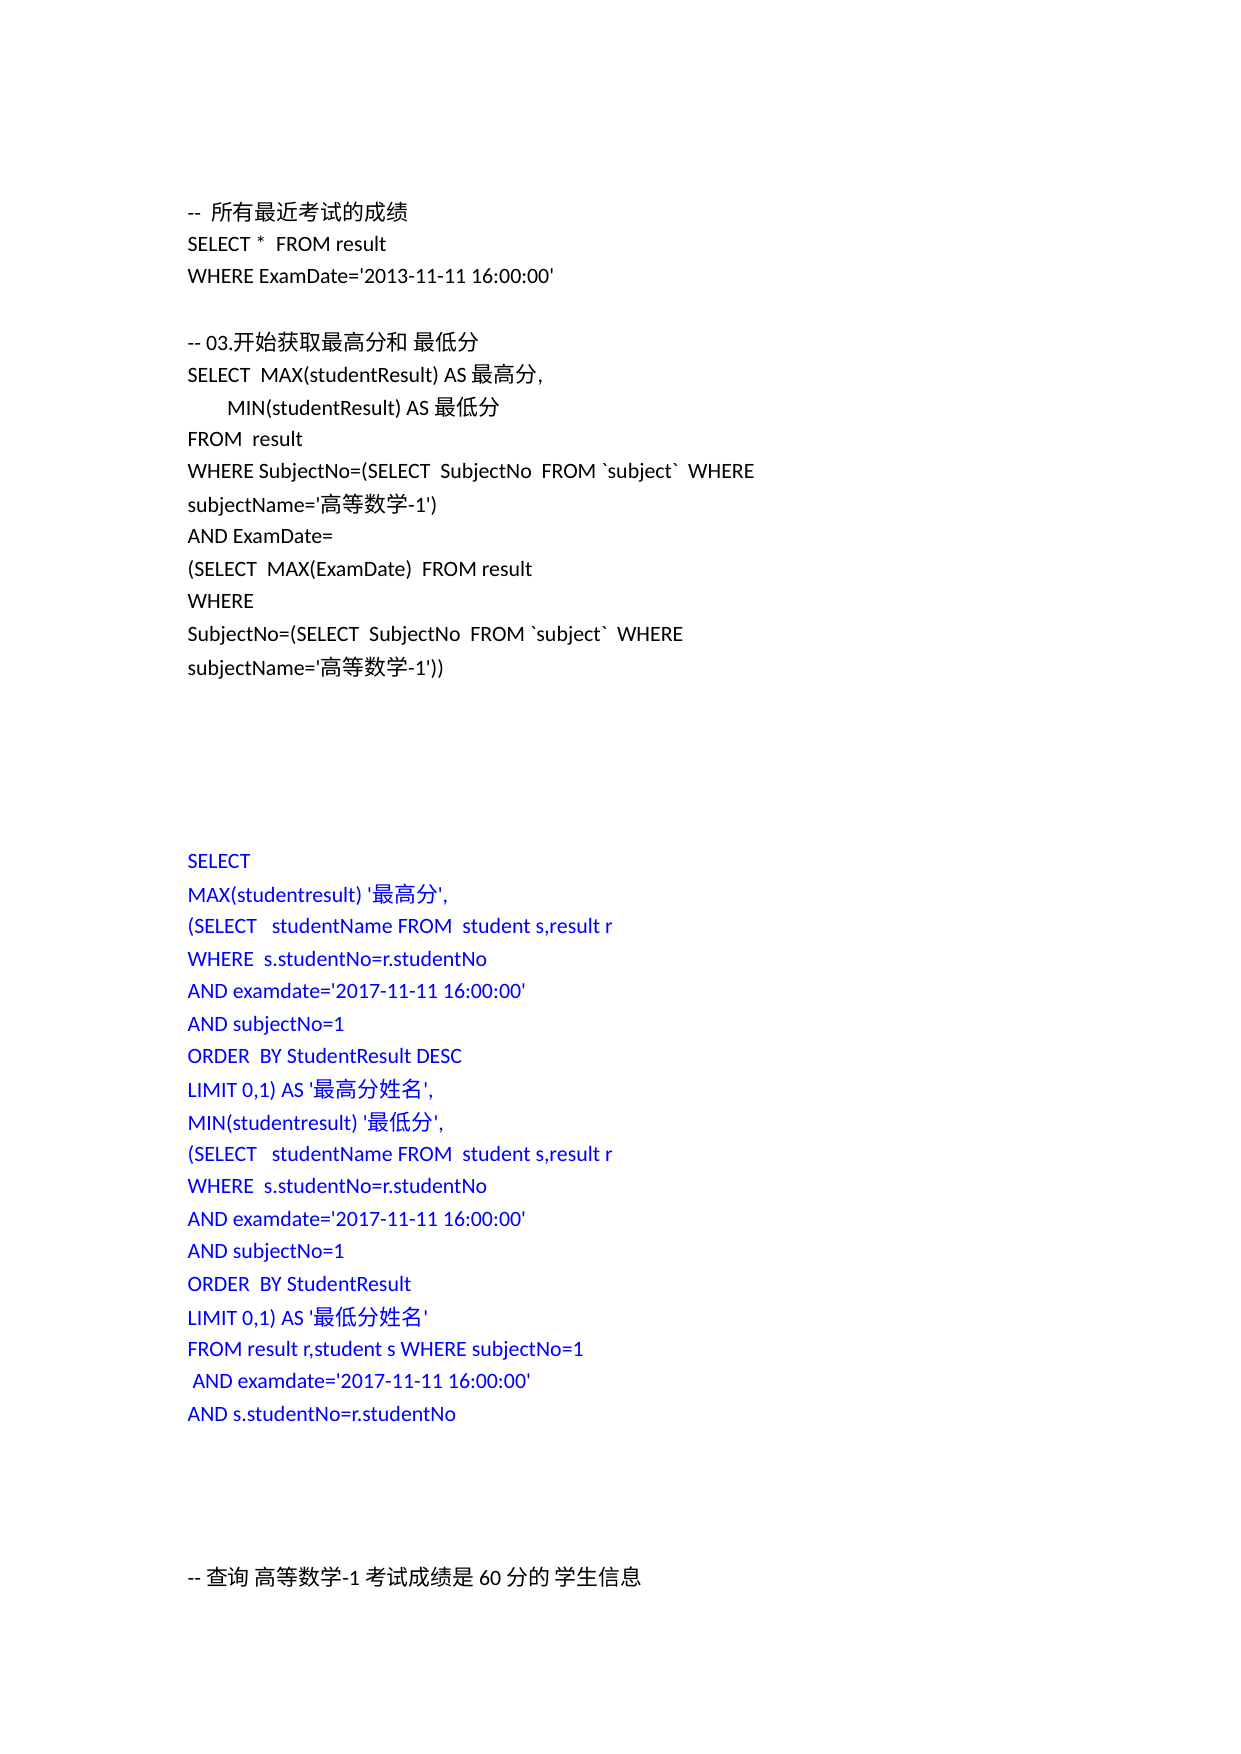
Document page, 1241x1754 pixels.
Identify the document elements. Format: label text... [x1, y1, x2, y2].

text AND examdate='2017-11-11 16:00:00' [187, 1364, 1053, 1397]
text FROM result [187, 422, 1053, 454]
text (SELECT studentName FROM student s,result r [187, 909, 1053, 942]
text SELECT [187, 844, 1053, 877]
text AND examdate='2017-11-11 16:00:00' [187, 974, 1053, 1007]
text MAX(studentresult) '最高分', [187, 877, 1053, 909]
text (SELECT studentName FROM student s,result r [187, 1137, 1053, 1169]
text AND examdate='2017-11-11 16:00:00' [187, 1202, 1053, 1234]
text AND ExamDate= [187, 519, 1053, 552]
text ORDER BY StudentResult [187, 1267, 1053, 1299]
text WHERE [187, 584, 1053, 617]
text SELECT MAX(studentResult) AS 最高分, [187, 357, 1053, 389]
text SubjectNo=(SELECT SubjectNo FROM `subject` WHERE [187, 617, 1053, 649]
text subjectName='高等数学-1') [187, 487, 1053, 519]
text WHERE s.studentNo=r.studentNo [187, 1169, 1053, 1202]
text AND s.studentNo=r.studentNo [187, 1397, 1053, 1429]
text LIMIT 0,1) AS '最低分姓名' [187, 1299, 1053, 1332]
text WHERE ExamDate='2013-11-11 16:00:00' [187, 259, 1053, 292]
text WHERE SubjectNo=(SELECT SubjectNo FROM `subject` WHERE [187, 454, 1053, 487]
text LIMIT 0,1) AS '最高分姓名', [187, 1072, 1053, 1104]
text WHERE s.studentNo=r.studentNo [187, 942, 1053, 974]
text SELECT * FROM result [187, 227, 1053, 259]
text AND subjectNo=1 [187, 1234, 1053, 1267]
text -- 所有最近考试的成绩 [187, 194, 1053, 227]
text -- 03.开始获取最高分和 最低分 [187, 324, 1053, 357]
text MIN(studentResult) AS 最低分 [187, 389, 1053, 422]
text -- 查询 高等数学-1 考试成绩是 60 分的 学生信息 [187, 1559, 1053, 1592]
text ORDER BY StudentResult DESC [187, 1039, 1053, 1072]
text MIN(studentresult) '最低分', [187, 1104, 1053, 1137]
text subjectName='高等数学-1')) [187, 649, 1053, 682]
text FROM result r,student s WHERE subjectNo=1 [187, 1332, 1053, 1364]
text AND subjectNo=1 [187, 1007, 1053, 1039]
text (SELECT MAX(ExamDate) FROM result [187, 552, 1053, 584]
